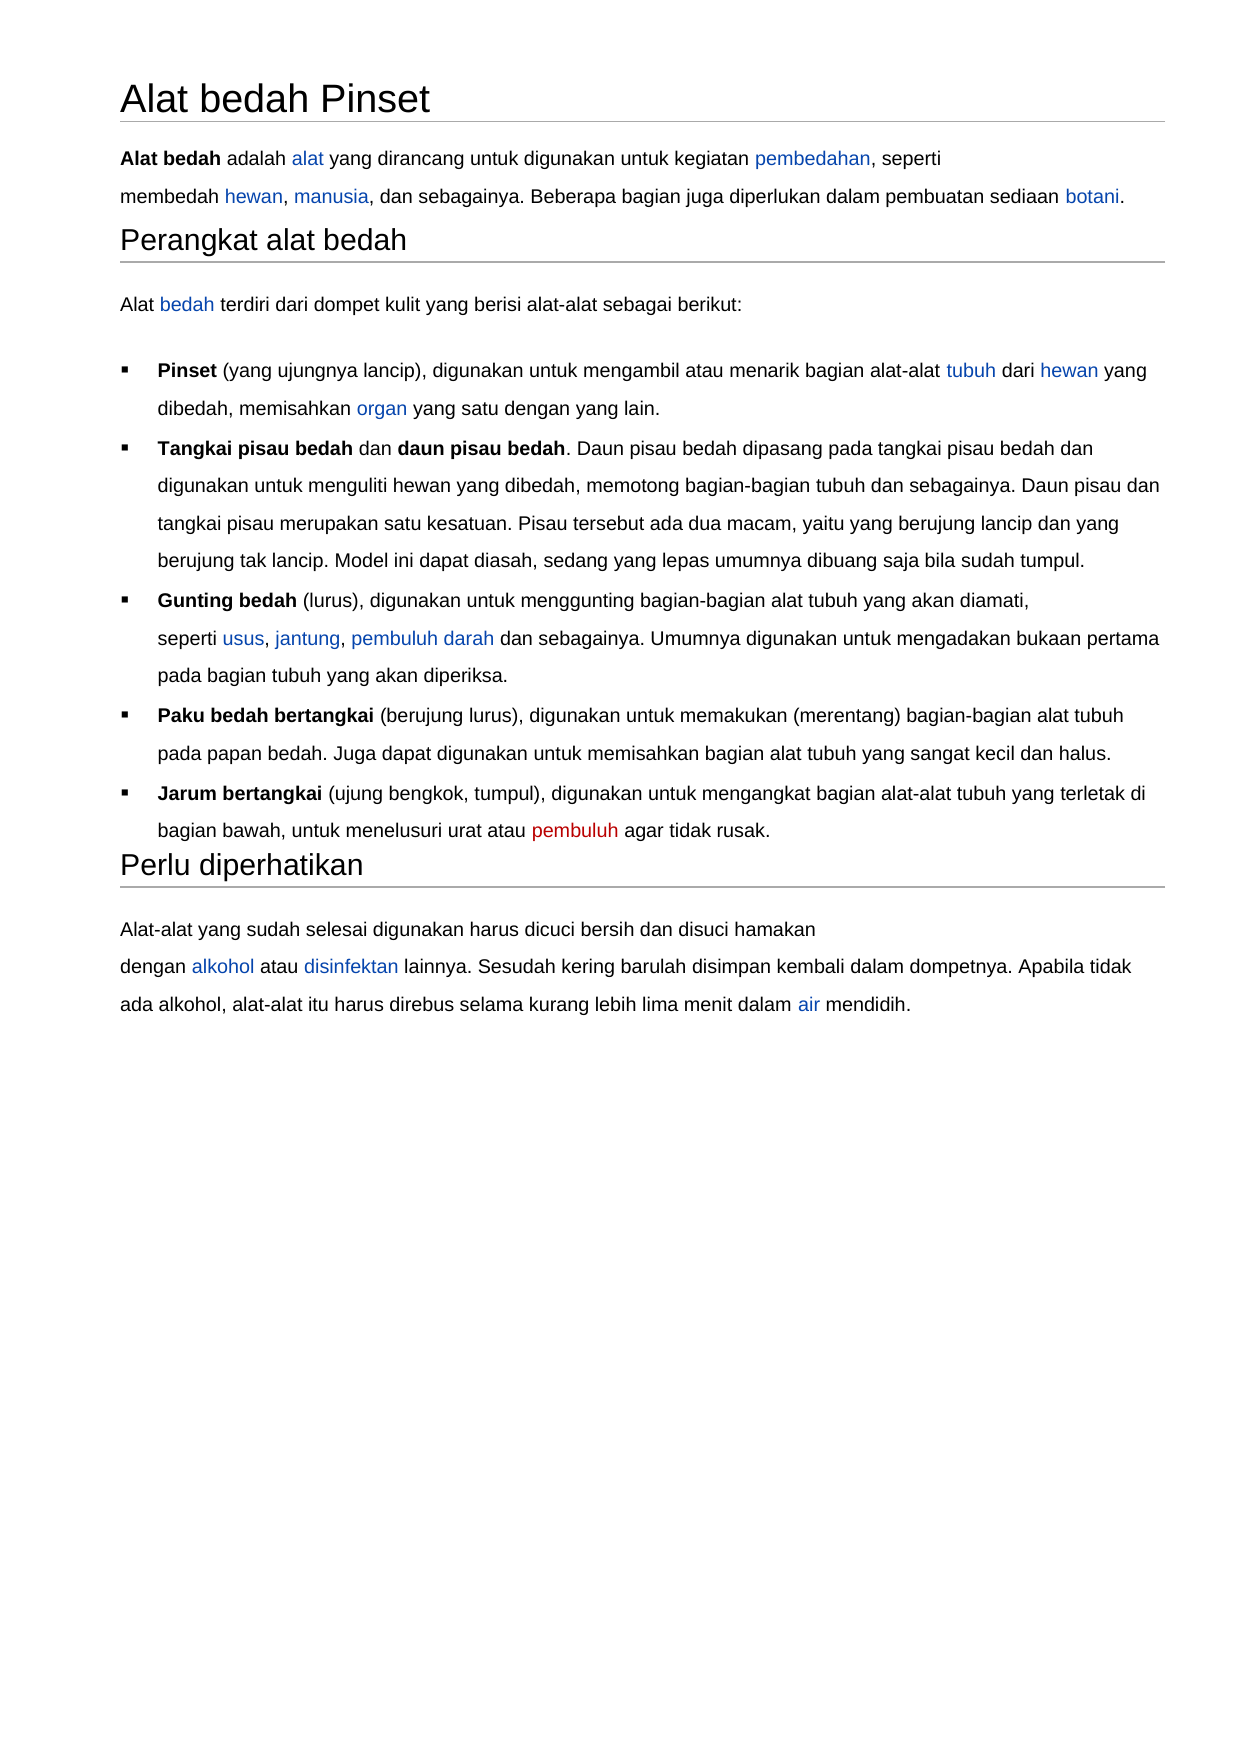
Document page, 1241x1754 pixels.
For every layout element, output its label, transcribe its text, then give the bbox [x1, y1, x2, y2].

subtitle Perlu diperhatikan [120, 844, 1165, 886]
subtitle Alat bedah Pinset [120, 75, 1165, 121]
text Alat-alat yang sudah selesai digunakan harus dicuci bersih dan disuci hamakan dengan alkohol atau disinfektan lainnya. Sesudah kering barulah disimpan kembali dalam dompetnya. Apabila tidak ada alkohol, alat-alat itu harus direbus selama kurang lebih lima menit dalam air mendidih. [120, 903, 1165, 1015]
list Pinset (yang ujungnya lancip), digunakan untuk mengambil atau menarik bagian alat-alat tubuh dari hewan yang dibedah, memisahkan organ yang satu dengan yang lain. [120, 344, 1165, 419]
list Gunting bedah (lurus), digunakan untuk menggunting bagian-bagian alat tubuh yang akan diamati, seperti usus, jantung, pembuluh darah dan sebagainya. Umumnya digunakan untuk mengadakan bukaan pertama pada bagian tubuh yang akan diperiksa. [120, 574, 1165, 687]
list Paku bedah bertangkai (berujung lurus), digunakan untuk memakukan (merentang) bagian-bagian alat tubuh pada papan bedah. Juga dapat digunakan untuk memisahkan bagian alat tubuh yang sangat kecil dan halus. [120, 689, 1165, 764]
subtitle Perangkat alat bedah [120, 220, 1165, 261]
text Alat bedah adalah alat yang dirancang untuk digunakan untuk kegiatan pembedahan, seperti membedah hewan, manusia, dan sebagainya. Beberapa bagian juga diperlukan dalam pembuatan sediaan botani. [120, 132, 1165, 207]
list Tangkai pisau bedah dan daun pisau bedah. Daun pisau bedah dipasang pada tangkai pisau bedah dan digunakan untuk menguliti hewan yang dibedah, memotong bagian-bagian tubuh dan sebagainya. Daun pisau dan tangkai pisau merupakan satu kesatuan. Pisau tersebut ada dua macam, yaitu yang berujung lancip dan yang berujung tak lancip. Model ini dapat diasah, sedang yang lepas umumnya dibuang saja bila sudah tumpul. [120, 422, 1165, 572]
list Jarum bertangkai (ujung bengkok, tumpul), digunakan untuk mengangkat bagian alat-alat tubuh yang terletak di bagian bawah, untuk menelusuri urat atau pembuluh agar tidak rusak. [120, 767, 1165, 842]
text Alat bedah terdiri dari dompet kulit yang berisi alat-alat sebagai berikut: [120, 278, 1165, 315]
